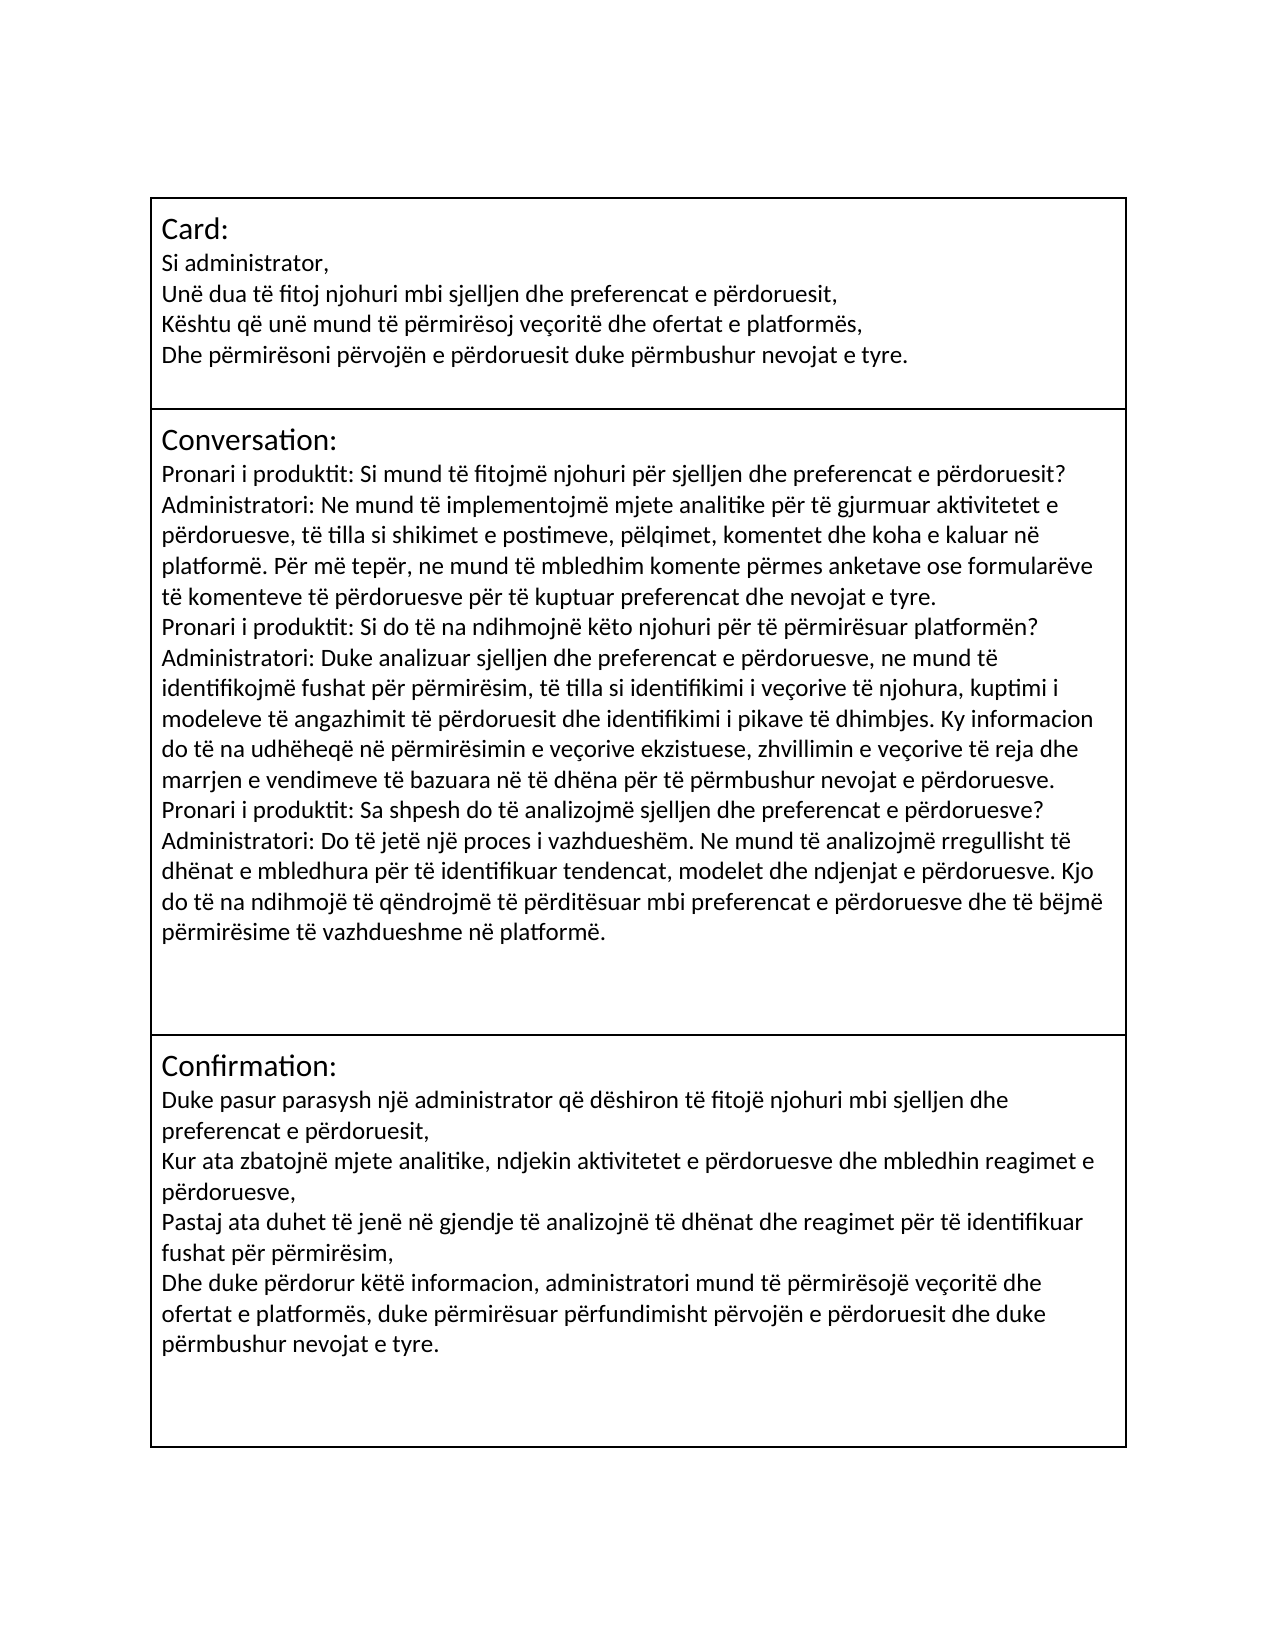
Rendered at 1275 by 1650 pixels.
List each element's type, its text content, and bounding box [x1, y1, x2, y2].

table_cell Confirmation: Duke pasur parasysh një administrator që dëshiron të fitojë njohuri mbi sjelljen dhe preferencat e përdoruesit, Kur ata zbatojnë mjete analitike, ndjekin aktivitetet e përdoruesve dhe mbledhin reagimet e përdoruesve, Pastaj ata duhet të jenë në gjendje të analizojnë të dhënat dhe reagimet për të identifikuar fushat për përmirësim, Dhe duke përdorur këtë informacion, administratori mund të përmirësojë veçoritë dhe ofertat e platformës, duke përmirësuar përfundimisht përvojën e përdoruesit dhe duke përmbushur nevojat e tyre. [152, 1036, 1125, 1446]
table_cell Conversation: Pronari i produktit: Si mund të fitojmë njohuri për sjelljen dhe preferencat e përdoruesit? Administratori: Ne mund të implementojmë mjete analitike për të gjurmuar aktivitetet e përdoruesve, të tilla si shikimet e postimeve, pëlqimet, komentet dhe koha e kaluar në platformë. Për më tepër, ne mund të mbledhim komente përmes anketave ose formularëve të komenteve të përdoruesve për të kuptuar preferencat dhe nevojat e tyre. Pronari i produktit: Si do të na ndihmojnë këto njohuri për të përmirësuar platformën? Administratori: Duke analizuar sjelljen dhe preferencat e përdoruesve, ne mund të identifikojmë fushat për përmirësim, të tilla si identifikimi i veçorive të njohura, kuptimi i modeleve të angazhimit të përdoruesit dhe identifikimi i pikave të dhimbjes. Ky informacion do të na udhëheqë në përmirësimin e veçorive ekzistuese, zhvillimin e veçorive të reja dhe marrjen e vendimeve të bazuara në të dhëna për të përmbushur nevojat e përdoruesve. Pronari i produktit: Sa shpesh do të analizojmë sjelljen dhe preferencat e përdoruesve? Administratori: Do të jetë një proces i vazhdueshëm. Ne mund të analizojmë rregullisht të dhënat e mbledhura për të identifikuar tendencat, modelet dhe ndjenjat e përdoruesve. Kjo do të na ndihmojë të qëndrojmë të përditësuar mbi preferencat e përdoruesve dhe të bëjmë përmirësime të vazhdueshme në platformë. [152, 410, 1125, 1034]
table_header Card: Si administrator, Unë dua të fitoj njohuri mbi sjelljen dhe preferencat e përdoruesit, Kështu që unë mund të përmirësoj veçoritë dhe ofertat e platformës, Dhe përmirësoni përvojën e përdoruesit duke përmbushur nevojat e tyre. [152, 199, 1125, 408]
